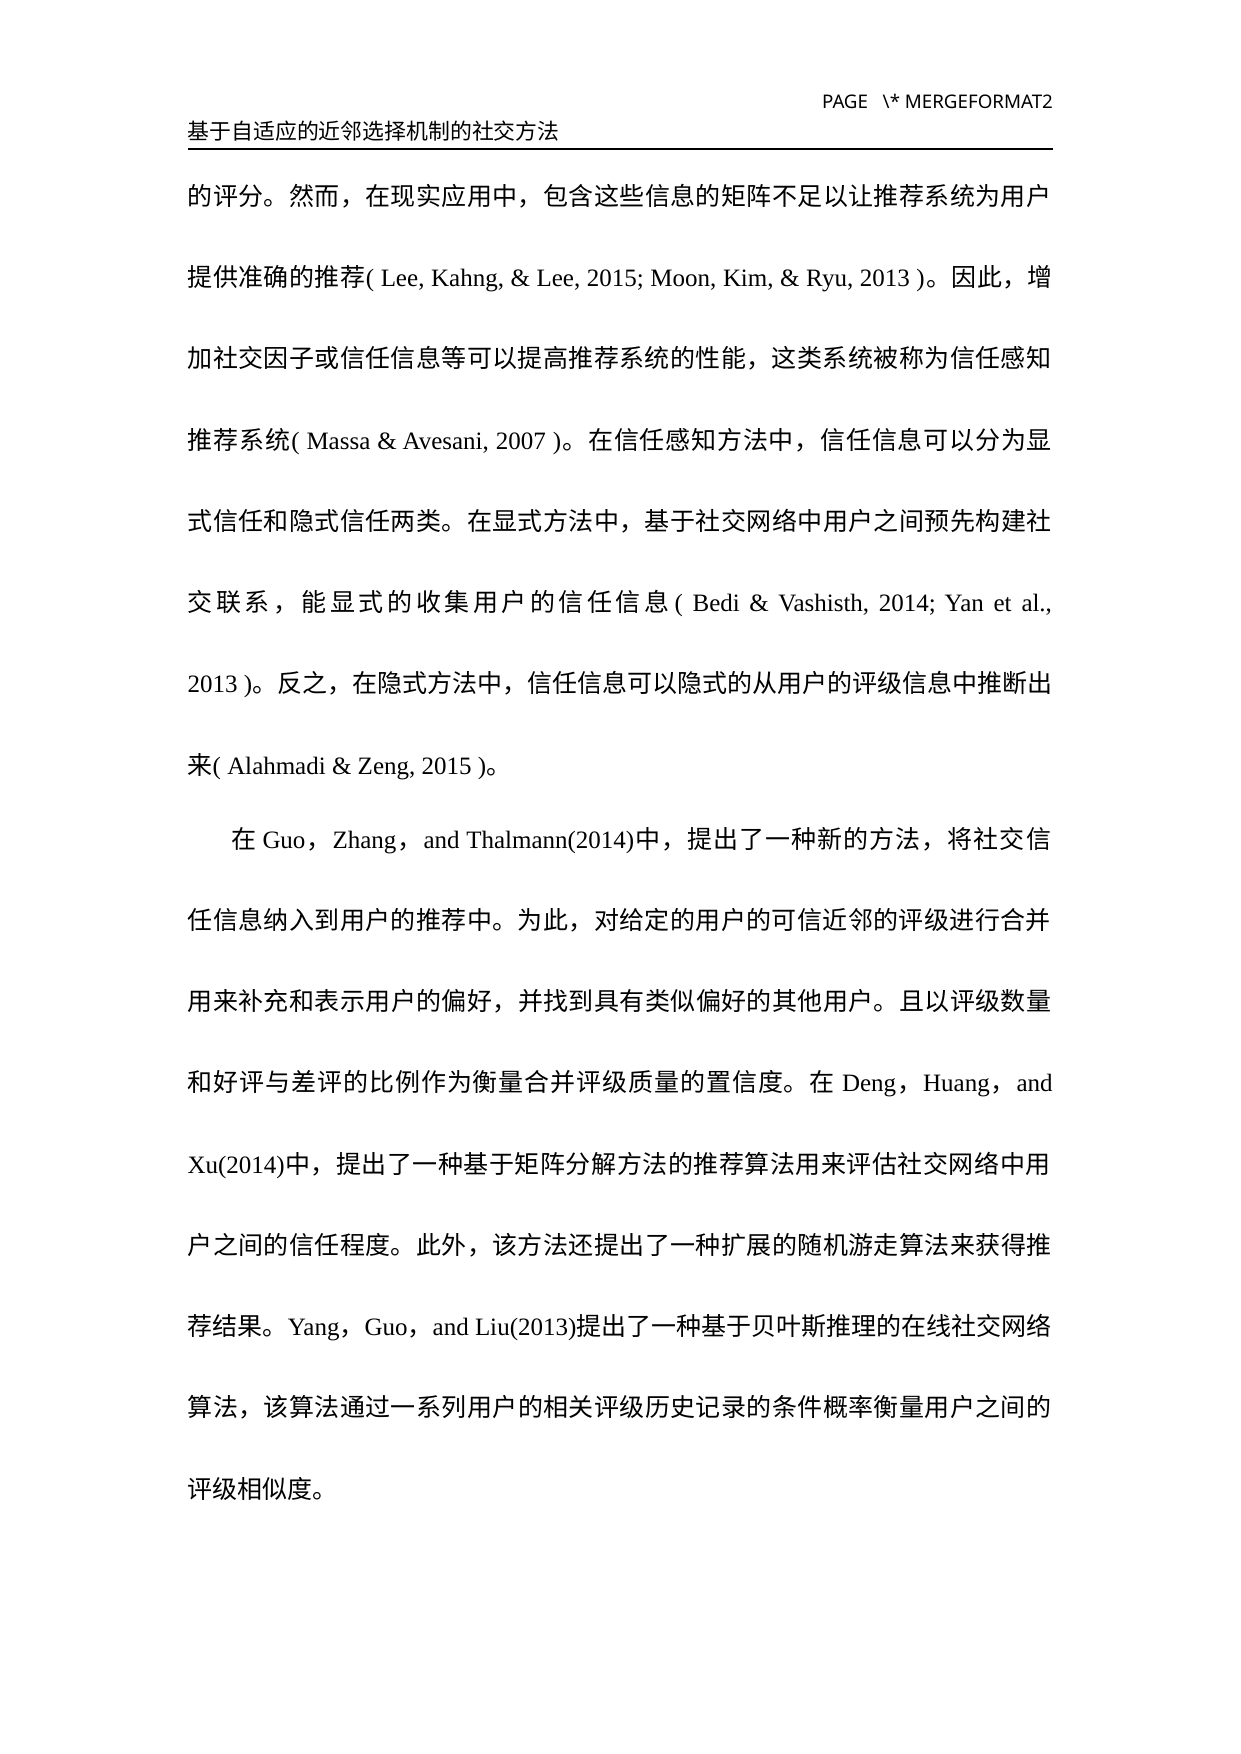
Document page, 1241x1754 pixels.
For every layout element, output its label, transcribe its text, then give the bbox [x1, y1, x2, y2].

text 在Guo，Zhang，and Thalmann(2014)中，提出了一种新的方法，将社交信任信息纳入到用户的推荐中。为此，对给定的用户的可信近邻的评级进行合并用来补充和表示用户的偏好，并找到具有类似偏好的其他用户。且以评级数量和好评与差评的比例作为衡量合并评级质量的置信度。在Deng，Huang，and Xu(2014)中，提出了一种基于矩阵分解方法的推荐算法用来评估社交网络中用户之间的信任程度。此外，该方法还提出了一种扩展的随机游走算法来获得推荐结果。Yang，Guo，and Liu(2013)提出了一种基于贝叶斯推理的在线社交网络算法，该算法通过一系列用户的相关评级历史记录的条件概率衡量用户之间的评级相似度。 [187, 805, 1053, 1520]
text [187, 162, 1053, 796]
